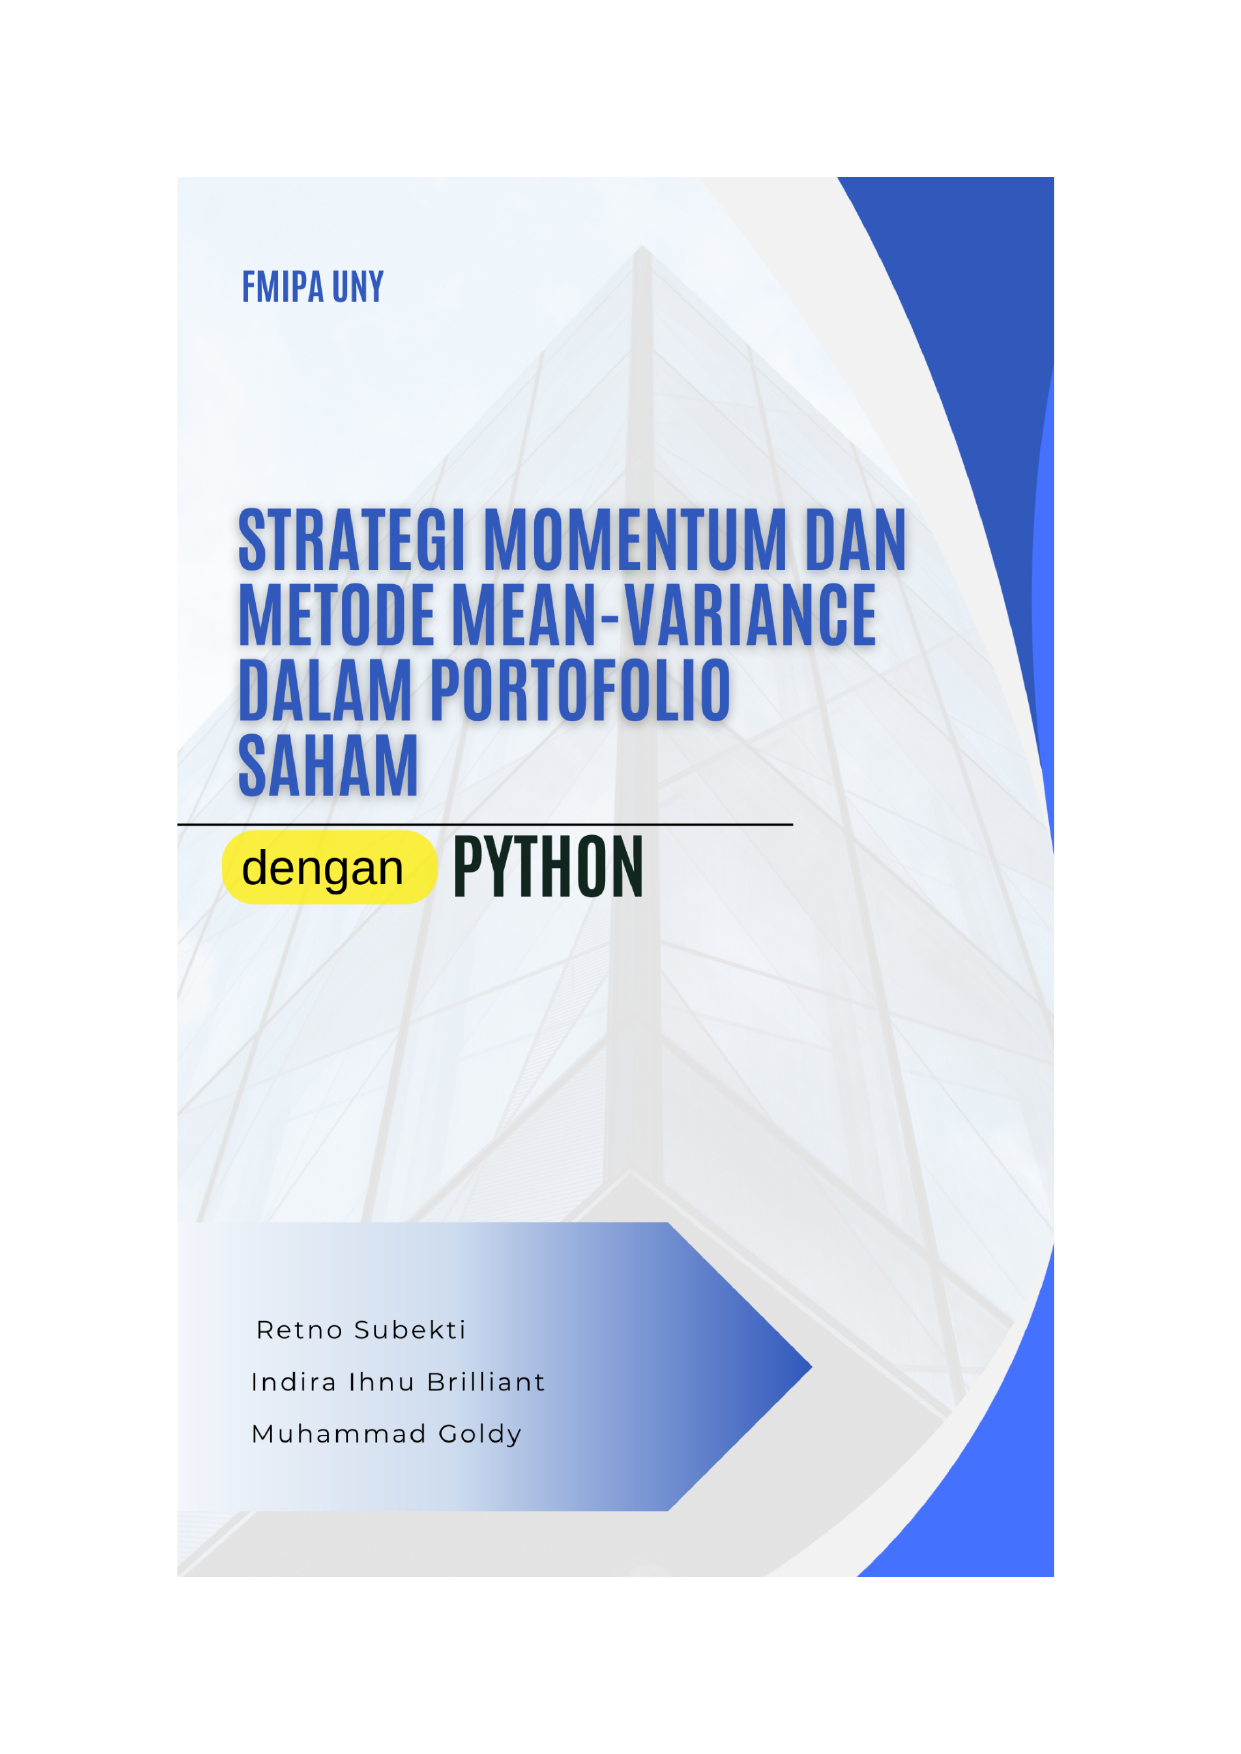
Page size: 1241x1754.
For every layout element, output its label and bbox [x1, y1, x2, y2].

picture [177, 177, 1055, 1577]
